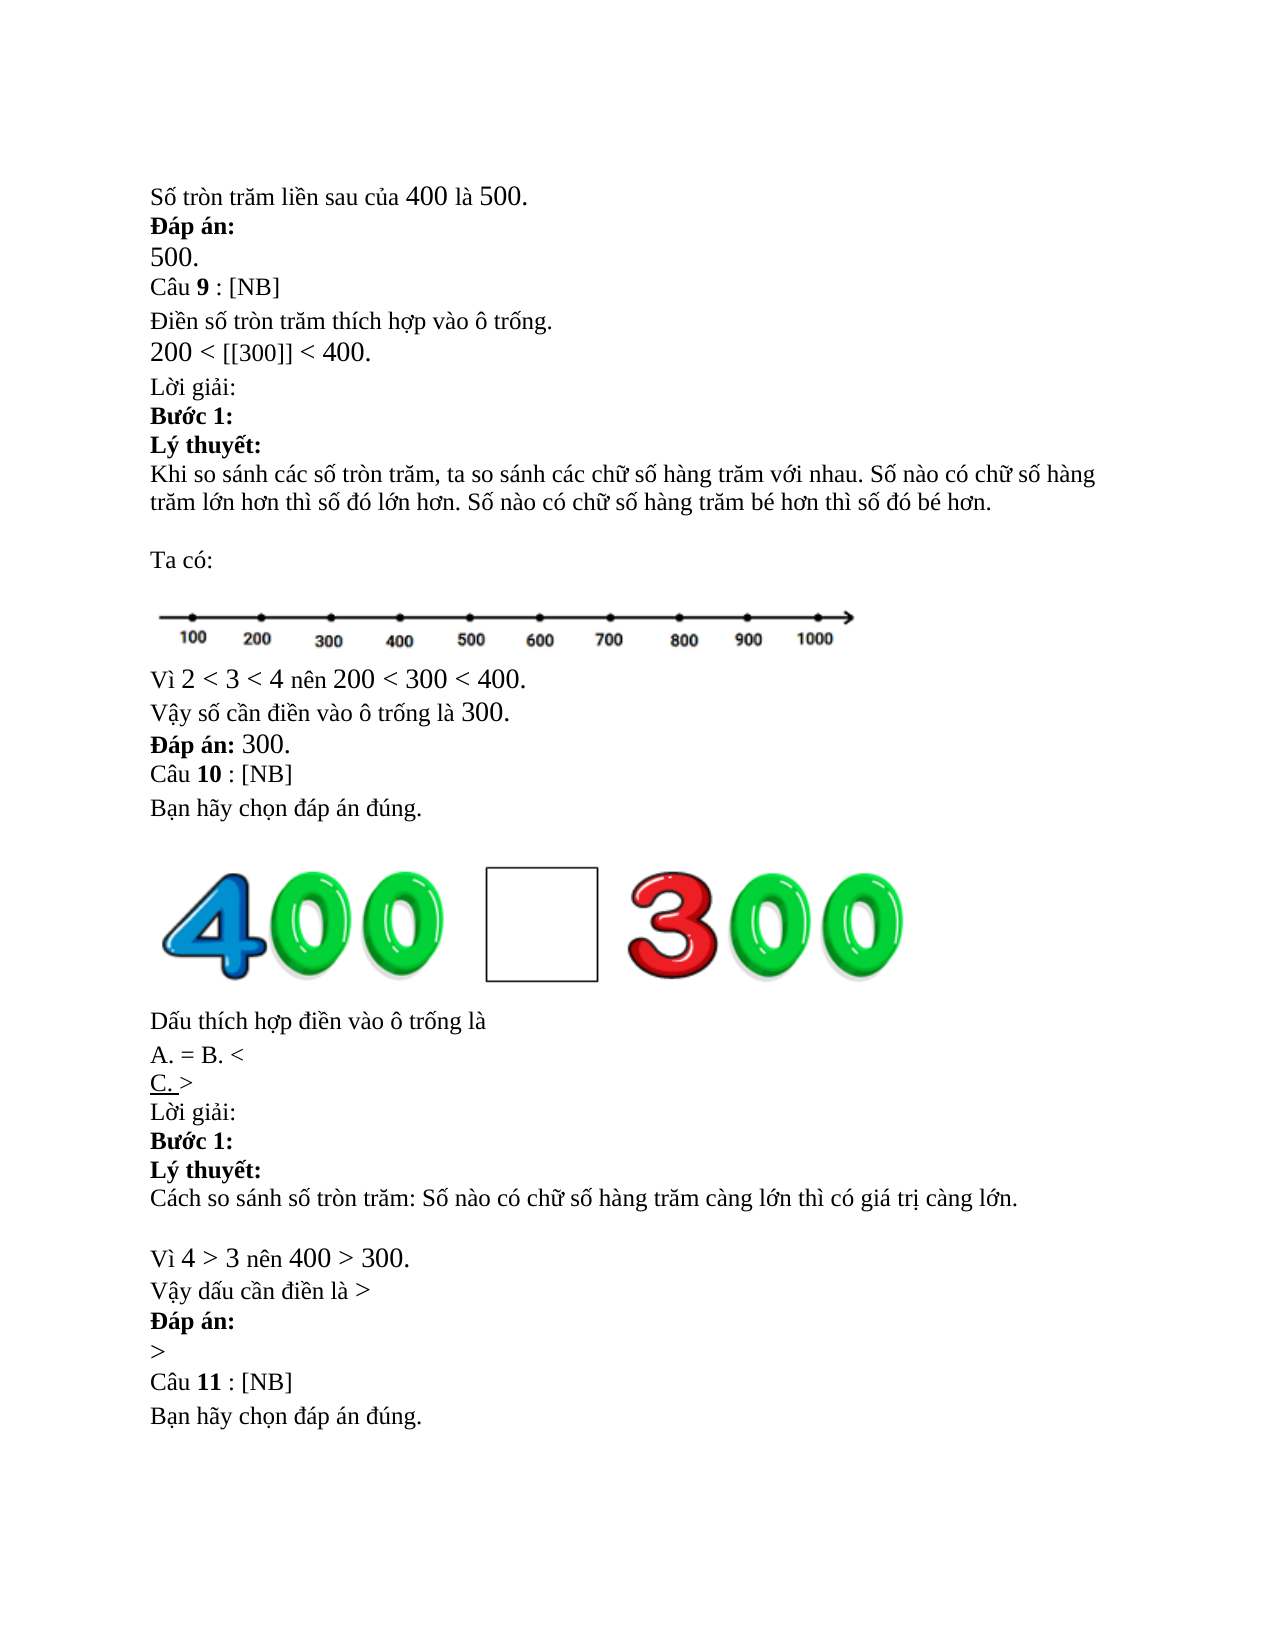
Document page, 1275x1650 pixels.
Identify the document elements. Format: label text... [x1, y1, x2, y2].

text Câu 10 : [NB] [150, 759, 1125, 788]
text Lý thuyết: Cách so sánh số tròn trăm: Số nào có chữ số hàng trăm càng lớn thì có giá trị càng lớn. Vì 4 > 3 nên 400 > 300. Vậy dấu cần điền là > Đáp án: > [150, 1155, 1125, 1367]
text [150, 150, 1125, 272]
text Bước 1: [150, 401, 1125, 430]
text Lời giải: [150, 372, 1125, 401]
picture [150, 602, 862, 663]
text C. > [150, 1068, 1125, 1097]
text A. = B. < [150, 1040, 1125, 1068]
text Bước 1: [150, 1126, 1125, 1155]
picture [150, 851, 919, 1006]
text Điền số tròn trăm thích hợp vào ô trống. 200 < [[300]] < 400. [150, 306, 1125, 367]
text Lý thuyết: Khi so sánh các số tròn trăm, ta so sánh các chữ số hàng trăm với nhau. Số nào có chữ số hàng trăm lớn hơn thì số đó lớn hơn. Số nào có chữ số hàng trăm bé hơn thì số đó bé hơn. Ta có: Vì 2 < 3 < 4 nên 200 < 300 < 400. Vậy số cần điền vào ô trống là 300. Đáp án: 300. [150, 430, 1125, 759]
text Lời giải: [150, 1097, 1125, 1126]
text Câu 9 : [NB] [150, 272, 1125, 301]
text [150, 1401, 1125, 1458]
text Câu 11 : [NB] [150, 1367, 1125, 1396]
